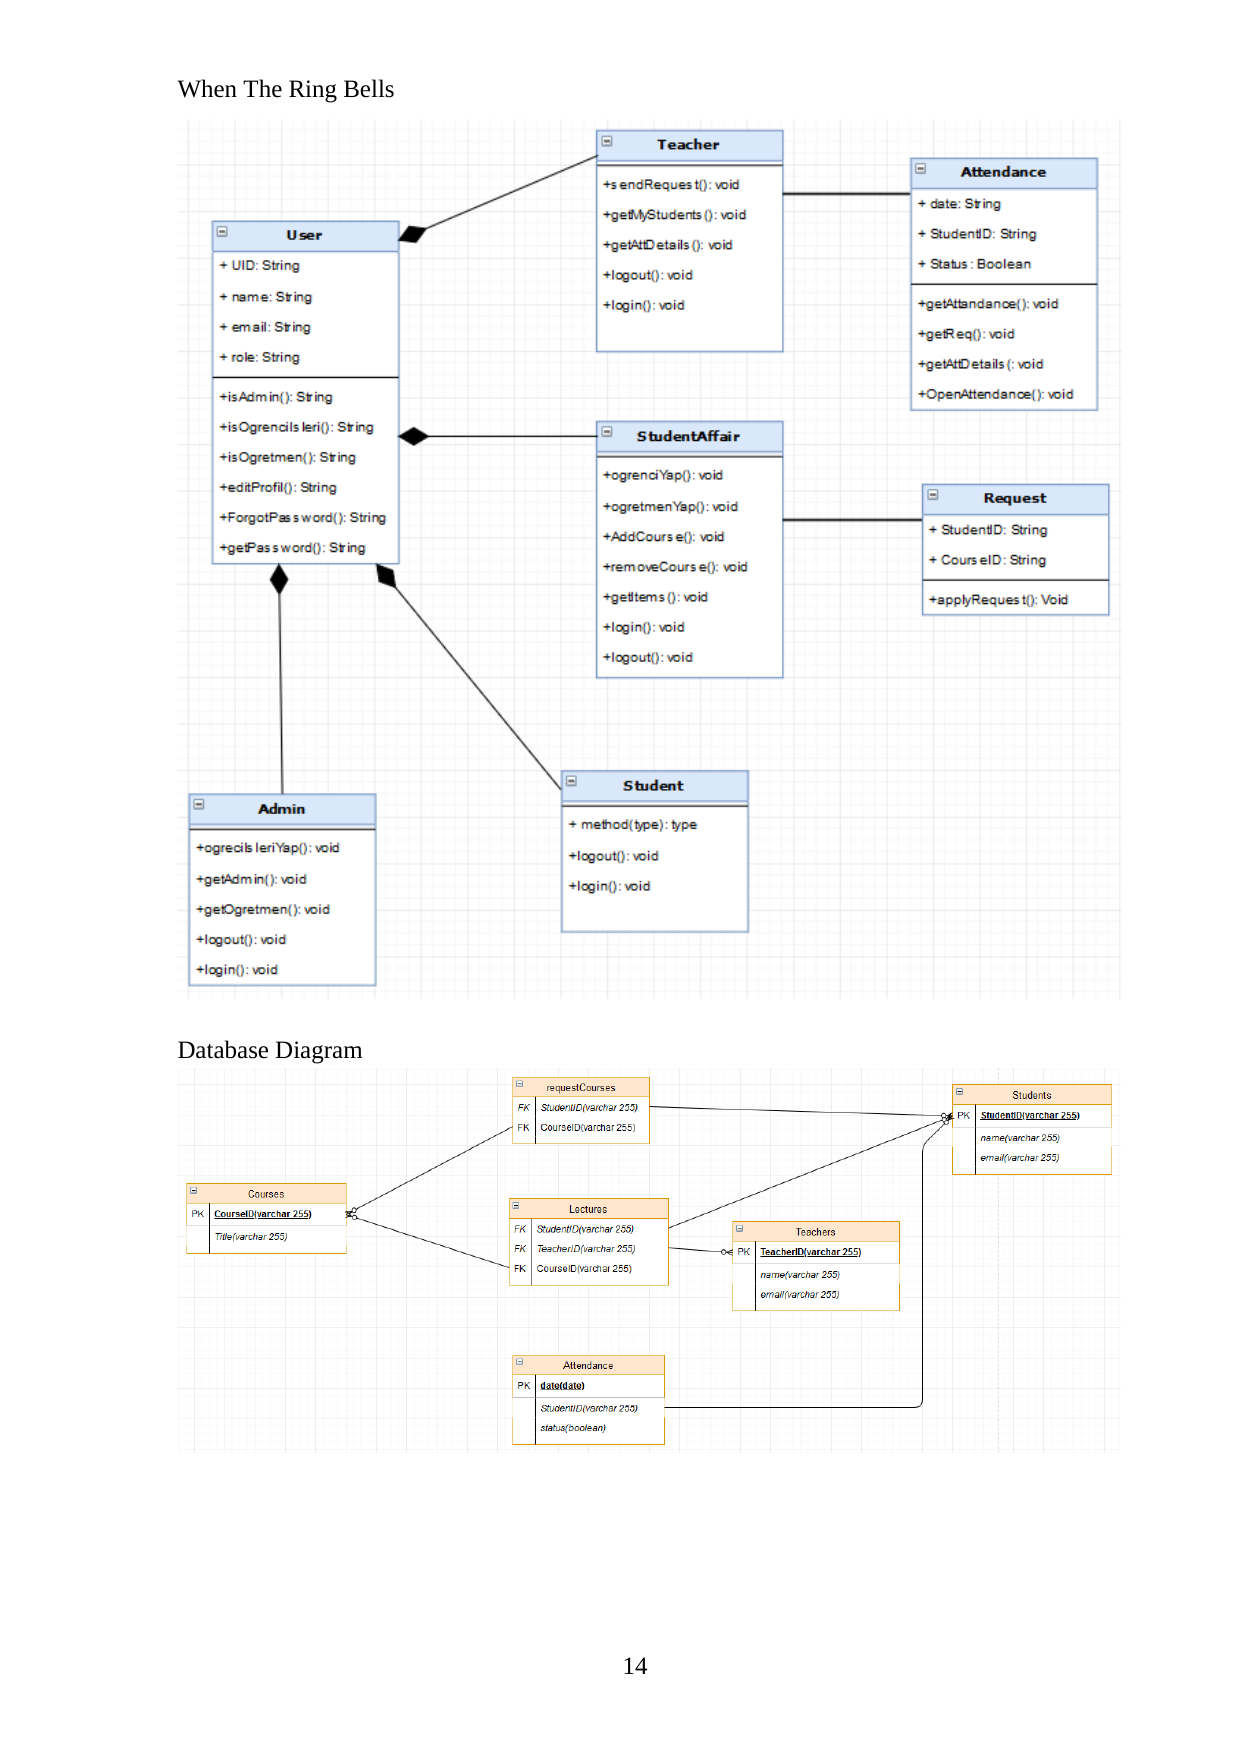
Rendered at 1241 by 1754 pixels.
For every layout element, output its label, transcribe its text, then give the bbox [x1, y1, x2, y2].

text Database Diagram [148, 1036, 1093, 1064]
picture [177, 1068, 1121, 1453]
picture [177, 118, 1122, 999]
